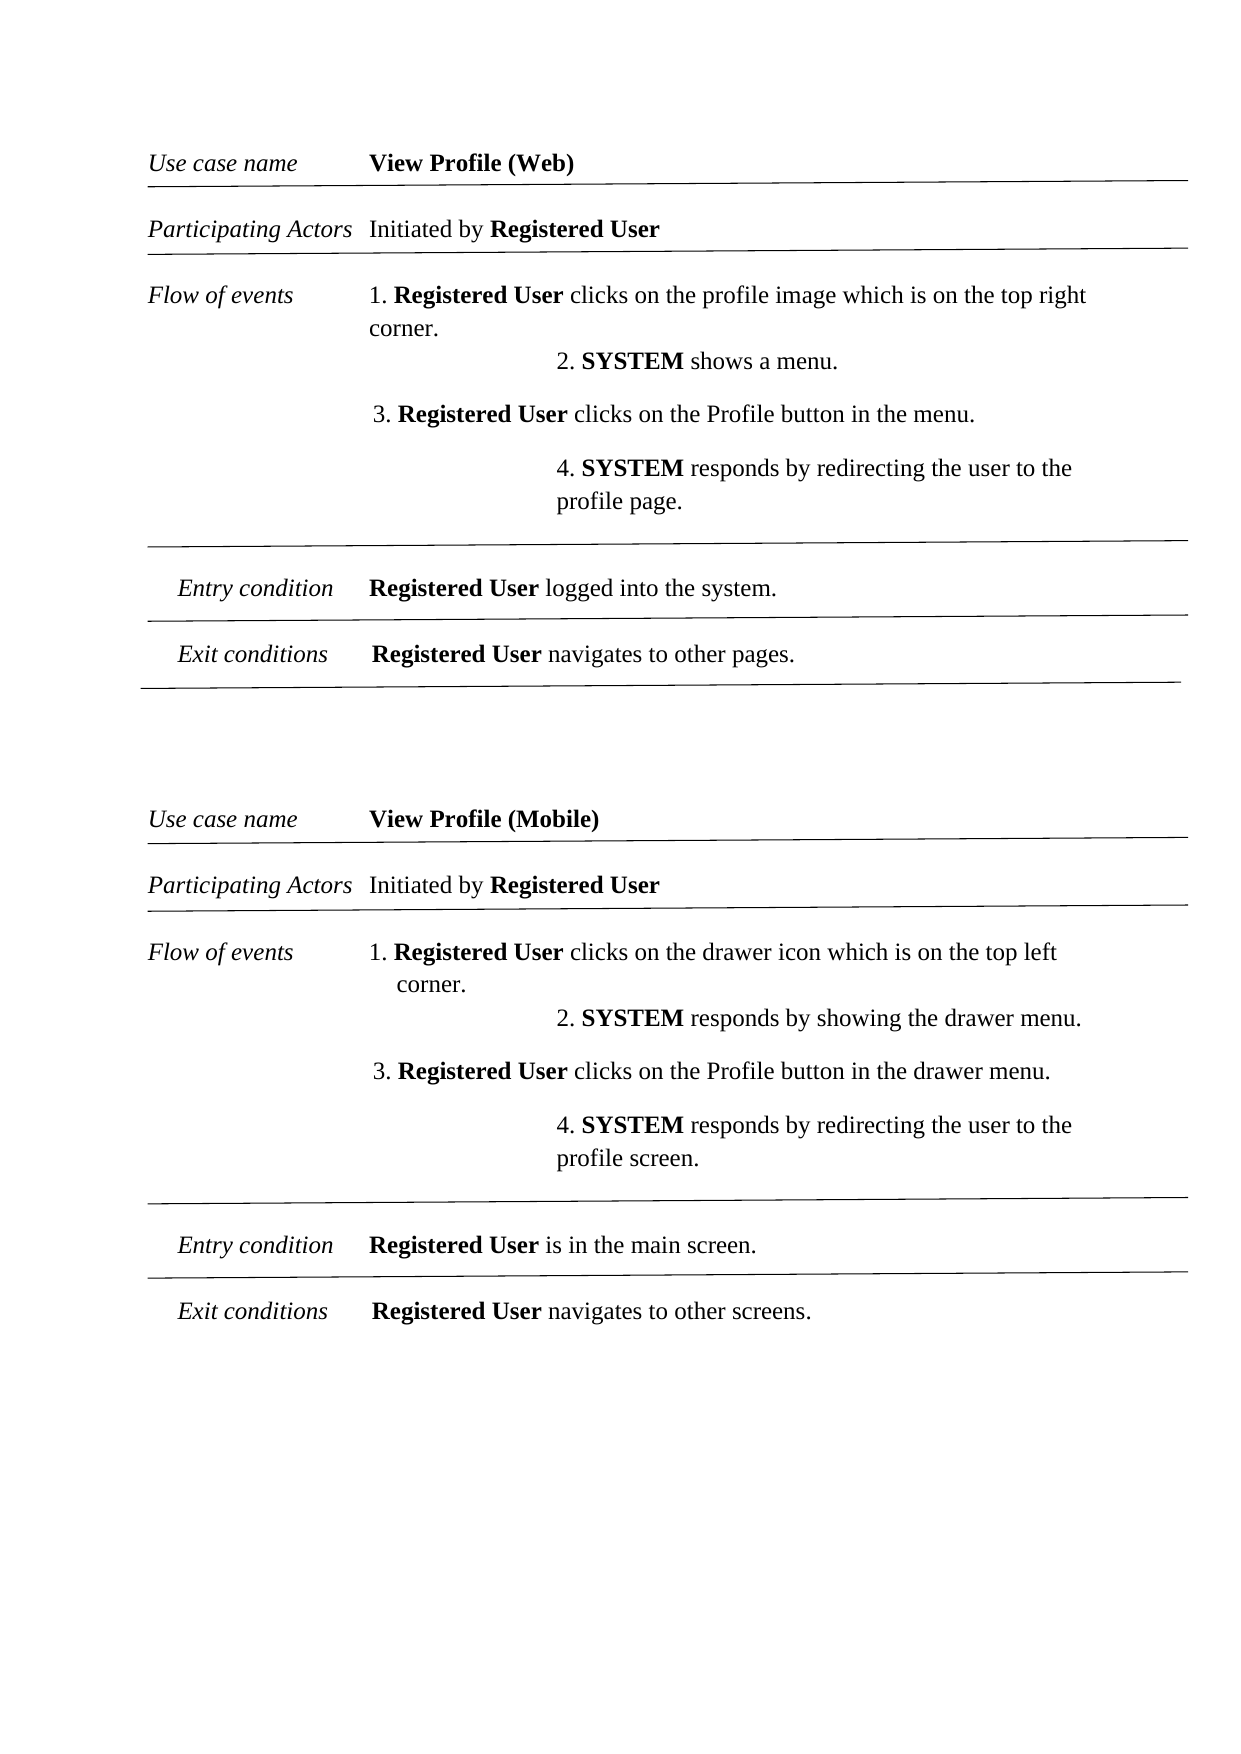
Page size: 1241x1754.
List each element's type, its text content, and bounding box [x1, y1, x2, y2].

text Exit conditions Registered User navigates to other screens. [148, 1296, 1093, 1325]
text Flow of events 1. Registered User clicks on the profile image which is on the top right corner. [148, 280, 1093, 341]
text Participating Actors Initiated by Registered User [148, 214, 1093, 242]
list 4. SYSTEM responds by redirecting the user to the profile page. [556, 453, 1093, 515]
text Entry condition Registered User logged into the system. [148, 573, 1093, 602]
text 3. Registered User clicks on the Profile button in the drawer menu. [373, 1056, 1093, 1085]
list 4. SYSTEM responds by redirecting the user to the profile screen. [556, 1110, 1093, 1172]
text Entry condition Registered User is in the main screen. [148, 1230, 1093, 1259]
text Use case name View Profile (Web) [148, 148, 1093, 176]
list 2. SYSTEM responds by showing the drawer menu. [556, 1003, 1093, 1031]
text Exit conditions Registered User navigates to other pages. [148, 639, 1093, 668]
list 2. SYSTEM shows a menu. [556, 346, 1093, 374]
text Use case name View Profile (Mobile) [148, 804, 1093, 833]
text Participating Actors Initiated by Registered User [148, 871, 1093, 899]
text 3. Registered User clicks on the Profile button in the menu. [373, 399, 1093, 428]
text Flow of events 1. Registered User clicks on the drawer icon which is on the top left corner. [148, 937, 1093, 998]
